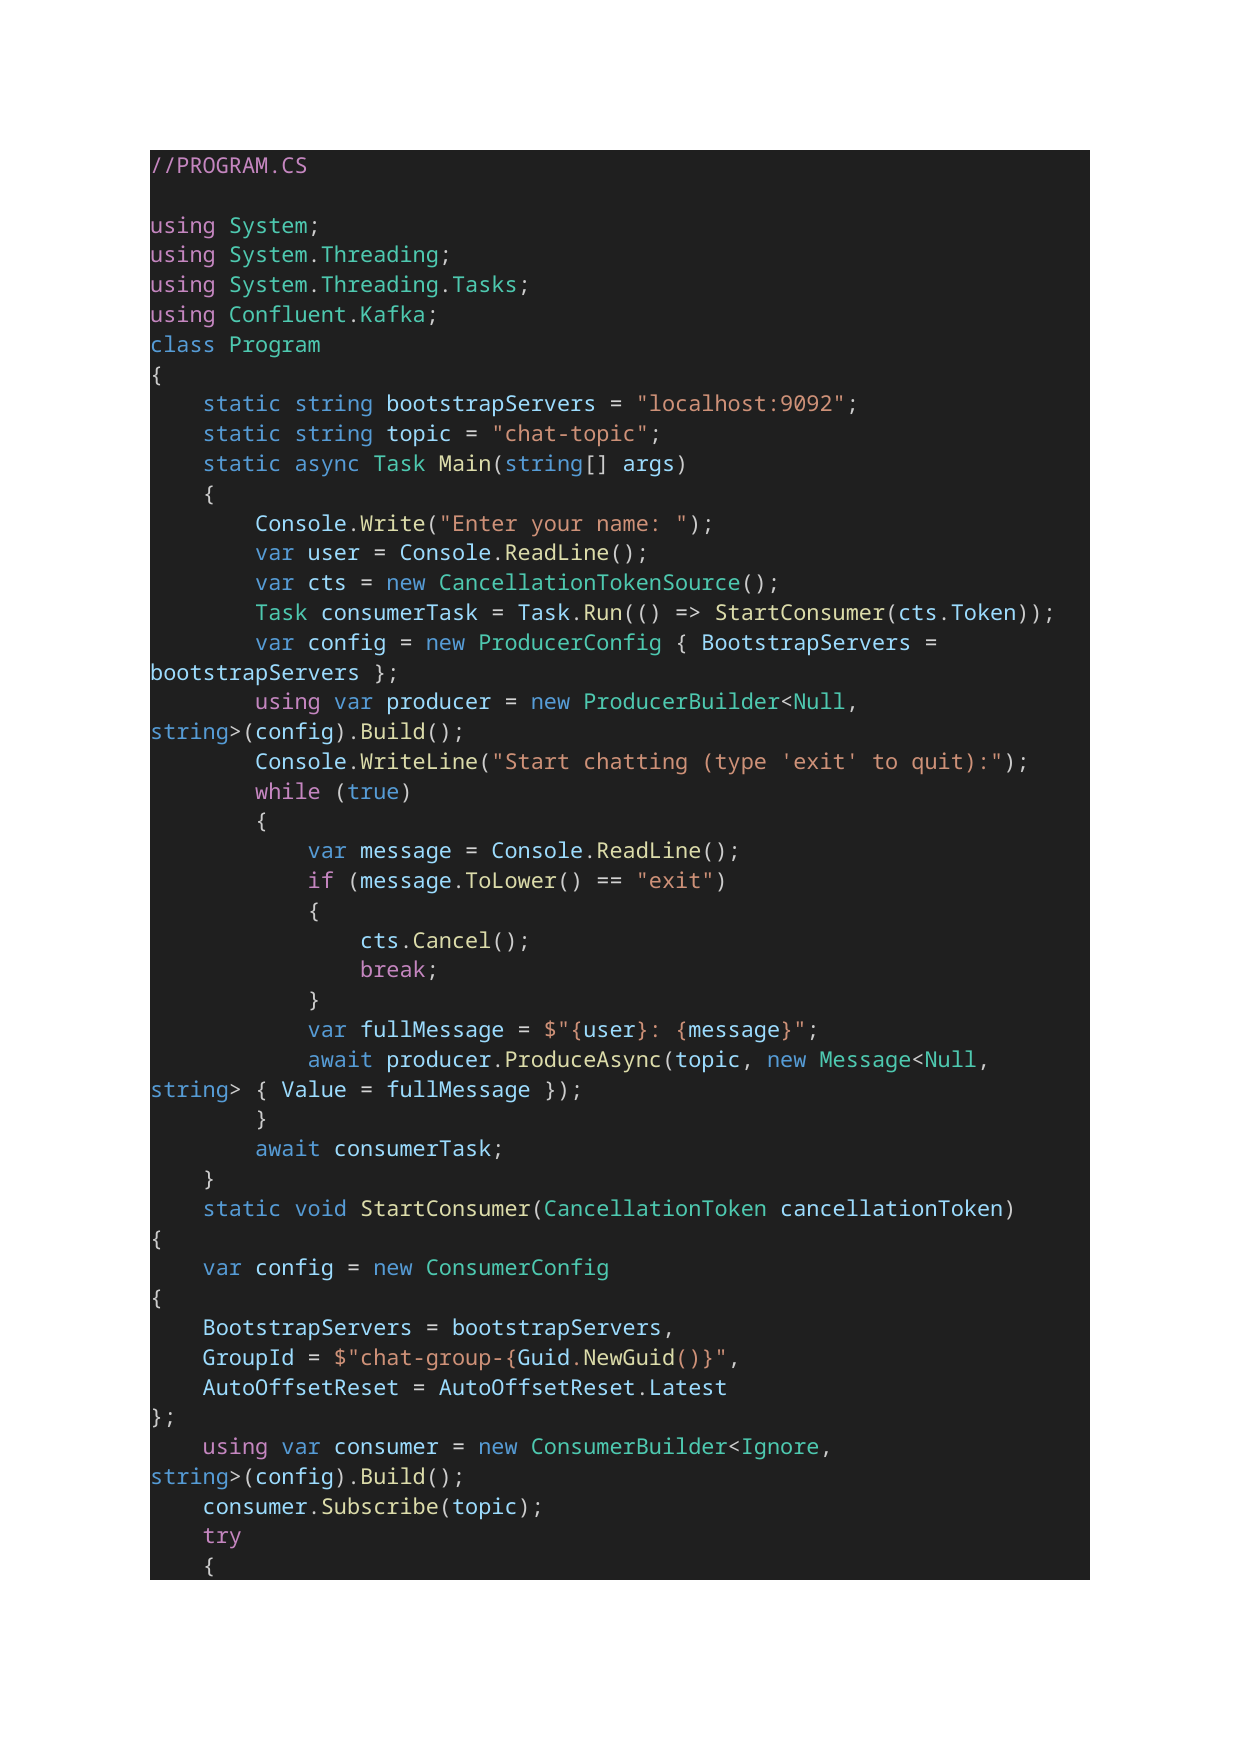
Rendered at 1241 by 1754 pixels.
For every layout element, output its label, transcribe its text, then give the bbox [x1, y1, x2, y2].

text { [150, 358, 1090, 388]
text Task consumerTask = Task.Run(() => StartConsumer(cts.Token)); [150, 597, 1090, 627]
text { [150, 1222, 1090, 1252]
text await producer.ProduceAsync(topic, new Message<Null, string> { Value = fullMessage }); [150, 1044, 1090, 1103]
text static string topic = "chat-topic"; [150, 418, 1090, 448]
text GroupId = $"chat-group-{Guid.NewGuid()}", [150, 1342, 1090, 1371]
text { [150, 478, 1090, 507]
text var user = Console.ReadLine(); [150, 537, 1090, 567]
text using System.Threading; [150, 239, 1090, 269]
text { [150, 895, 1090, 924]
text Console.Write("Enter your name: "); [150, 507, 1090, 537]
text var message = Console.ReadLine(); [150, 835, 1090, 865]
text while (true) [150, 776, 1090, 805]
text var config = new ProducerConfig { BootstrapServers = bootstrapServers }; [150, 627, 1090, 686]
text }; [150, 1401, 1090, 1431]
text using var producer = new ProducerBuilder<Null, string>(config).Build(); [150, 686, 1090, 746]
text { [150, 1550, 1090, 1580]
text consumer.Subscribe(topic); [150, 1491, 1090, 1520]
text { [150, 805, 1090, 835]
text } [150, 1163, 1090, 1193]
text using var consumer = new ConsumerBuilder<Ignore, string>(config).Build(); [150, 1431, 1090, 1491]
text cts.Cancel(); [150, 924, 1090, 954]
text break; [150, 954, 1090, 984]
text if (message.ToLower() == "exit") [150, 865, 1090, 895]
text class Program [150, 329, 1090, 358]
text static void StartConsumer(CancellationToken cancellationToken) [150, 1193, 1090, 1222]
text using System.Threading.Tasks; [150, 269, 1090, 299]
text AutoOffsetReset = AutoOffsetReset.Latest [150, 1371, 1090, 1401]
text { [150, 1282, 1090, 1312]
text var cts = new CancellationTokenSource(); [150, 567, 1090, 597]
text static string bootstrapServers = "localhost:9092"; [150, 388, 1090, 418]
text try [150, 1520, 1090, 1550]
text BootstrapServers = bootstrapServers, [150, 1312, 1090, 1342]
text Console.WriteLine("Start chatting (type 'exit' to quit):"); [150, 746, 1090, 776]
text } [150, 1103, 1090, 1133]
text var config = new ConsumerConfig [150, 1252, 1090, 1282]
text await consumerTask; [150, 1133, 1090, 1163]
text using Confluent.Kafka; [150, 299, 1090, 329]
text static async Task Main(string[] args) [150, 448, 1090, 478]
text //PROGRAM.CS [150, 150, 1090, 180]
text } [150, 984, 1090, 1014]
text using System; [150, 209, 1090, 239]
text var fullMessage = $"{user}: {message}"; [150, 1014, 1090, 1044]
